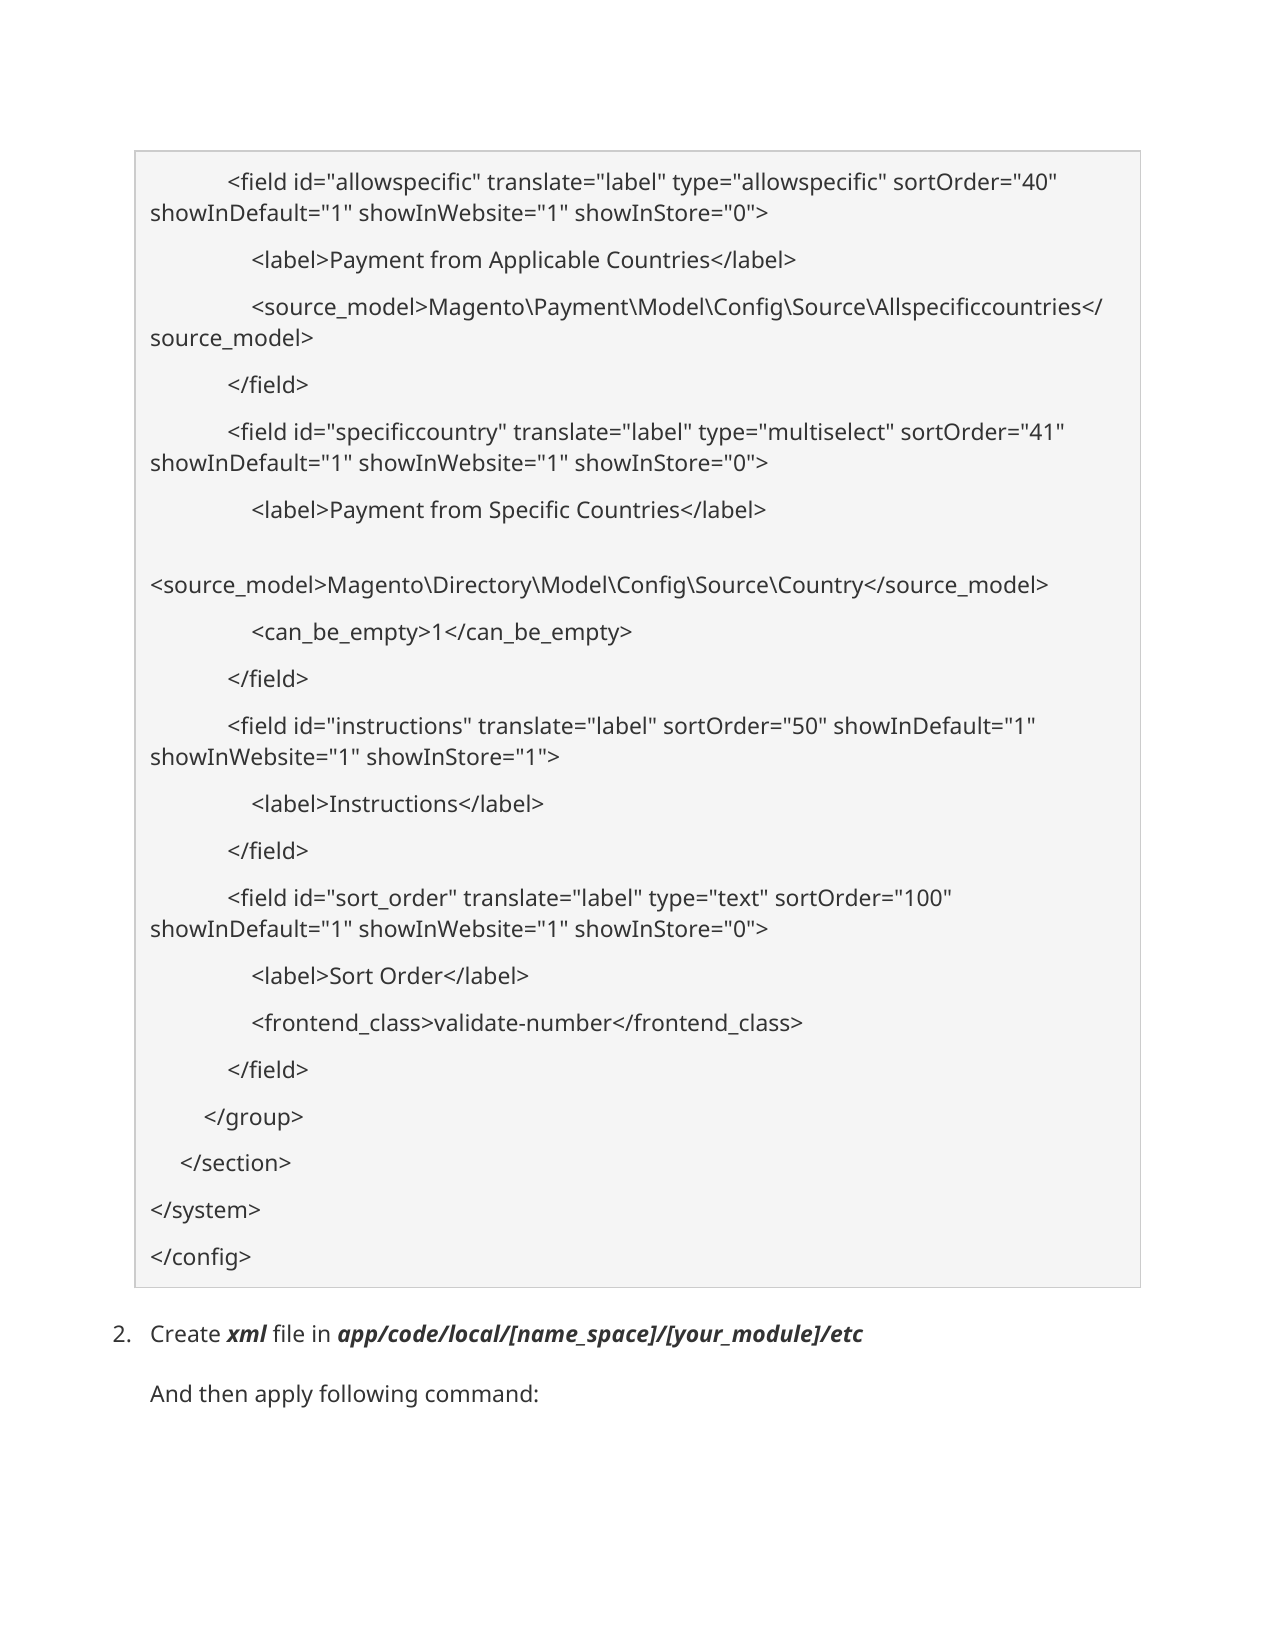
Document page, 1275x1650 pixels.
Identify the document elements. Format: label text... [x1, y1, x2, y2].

text <label>Instructions</label> [136, 772, 1140, 819]
text <label>Payment from Applicable Countries</label> [136, 228, 1140, 275]
text </group> [136, 1084, 1140, 1131]
text <can_be_empty>1</can_be_empty> [136, 600, 1140, 647]
text <label>Payment from Specific Countries</label> [136, 478, 1140, 525]
text </section> [136, 1131, 1140, 1178]
text </field> [136, 1037, 1140, 1084]
text <field id="allowspecific" translate="label" type="allowspecific" sortOrder="40" showInDefault="1" showInWebsite="1" showInStore="0"> [136, 152, 1140, 228]
text <field id="instructions" translate="label" sortOrder="50" showInDefault="1" showInWebsite="1" showInStore="1"> [136, 694, 1140, 772]
text <source_model>Magento\Directory\Model\Config\Source\Country</source_model> [136, 525, 1140, 600]
text </field> [136, 647, 1140, 694]
text </config> [136, 1225, 1140, 1287]
text <label>Sort Order</label> [136, 944, 1140, 991]
text </system> [136, 1178, 1140, 1225]
text </field> [136, 819, 1140, 866]
text <frontend_class>validate-number</frontend_class> [136, 991, 1140, 1037]
text </field> [136, 353, 1140, 400]
text <field id="sort_order" translate="label" type="text" sortOrder="100" showInDefault="1" showInWebsite="1" showInStore="0"> [136, 866, 1140, 944]
list Create xml file in app/code/local/[name_space]/[your_module]/etc [112, 1318, 1125, 1349]
text <field id="specificcountry" translate="label" type="multiselect" sortOrder="41" showInDefault="1" showInWebsite="1" showInStore="0"> [136, 400, 1140, 478]
text And then apply following command: [150, 1378, 1125, 1409]
text <source_model>Magento\Payment\Model\Config\Source\Allspecificcountries</source_model> [136, 275, 1140, 353]
